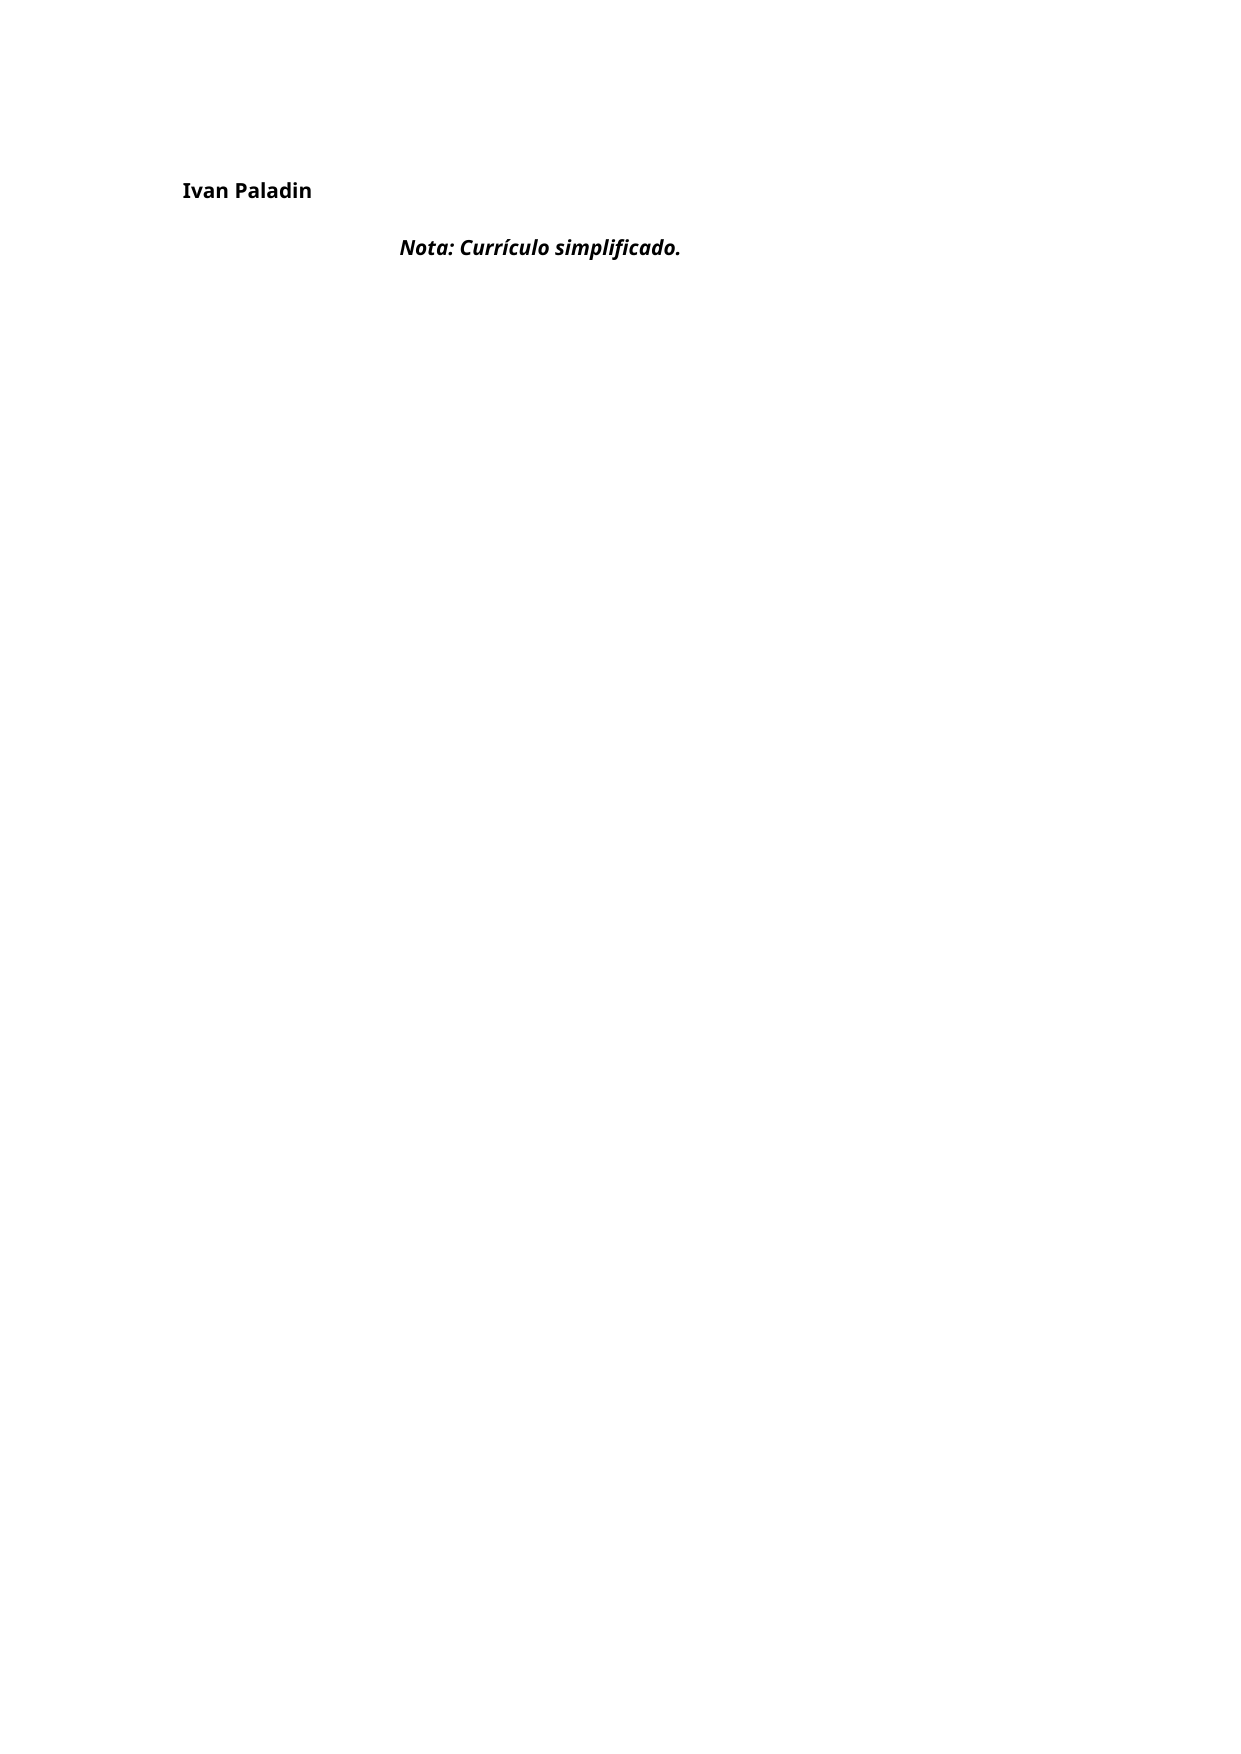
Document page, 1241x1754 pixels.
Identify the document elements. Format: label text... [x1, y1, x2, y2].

text Ivan Paladin [177, 176, 1063, 204]
text Nota: Currículo simplificado. [177, 233, 1063, 261]
